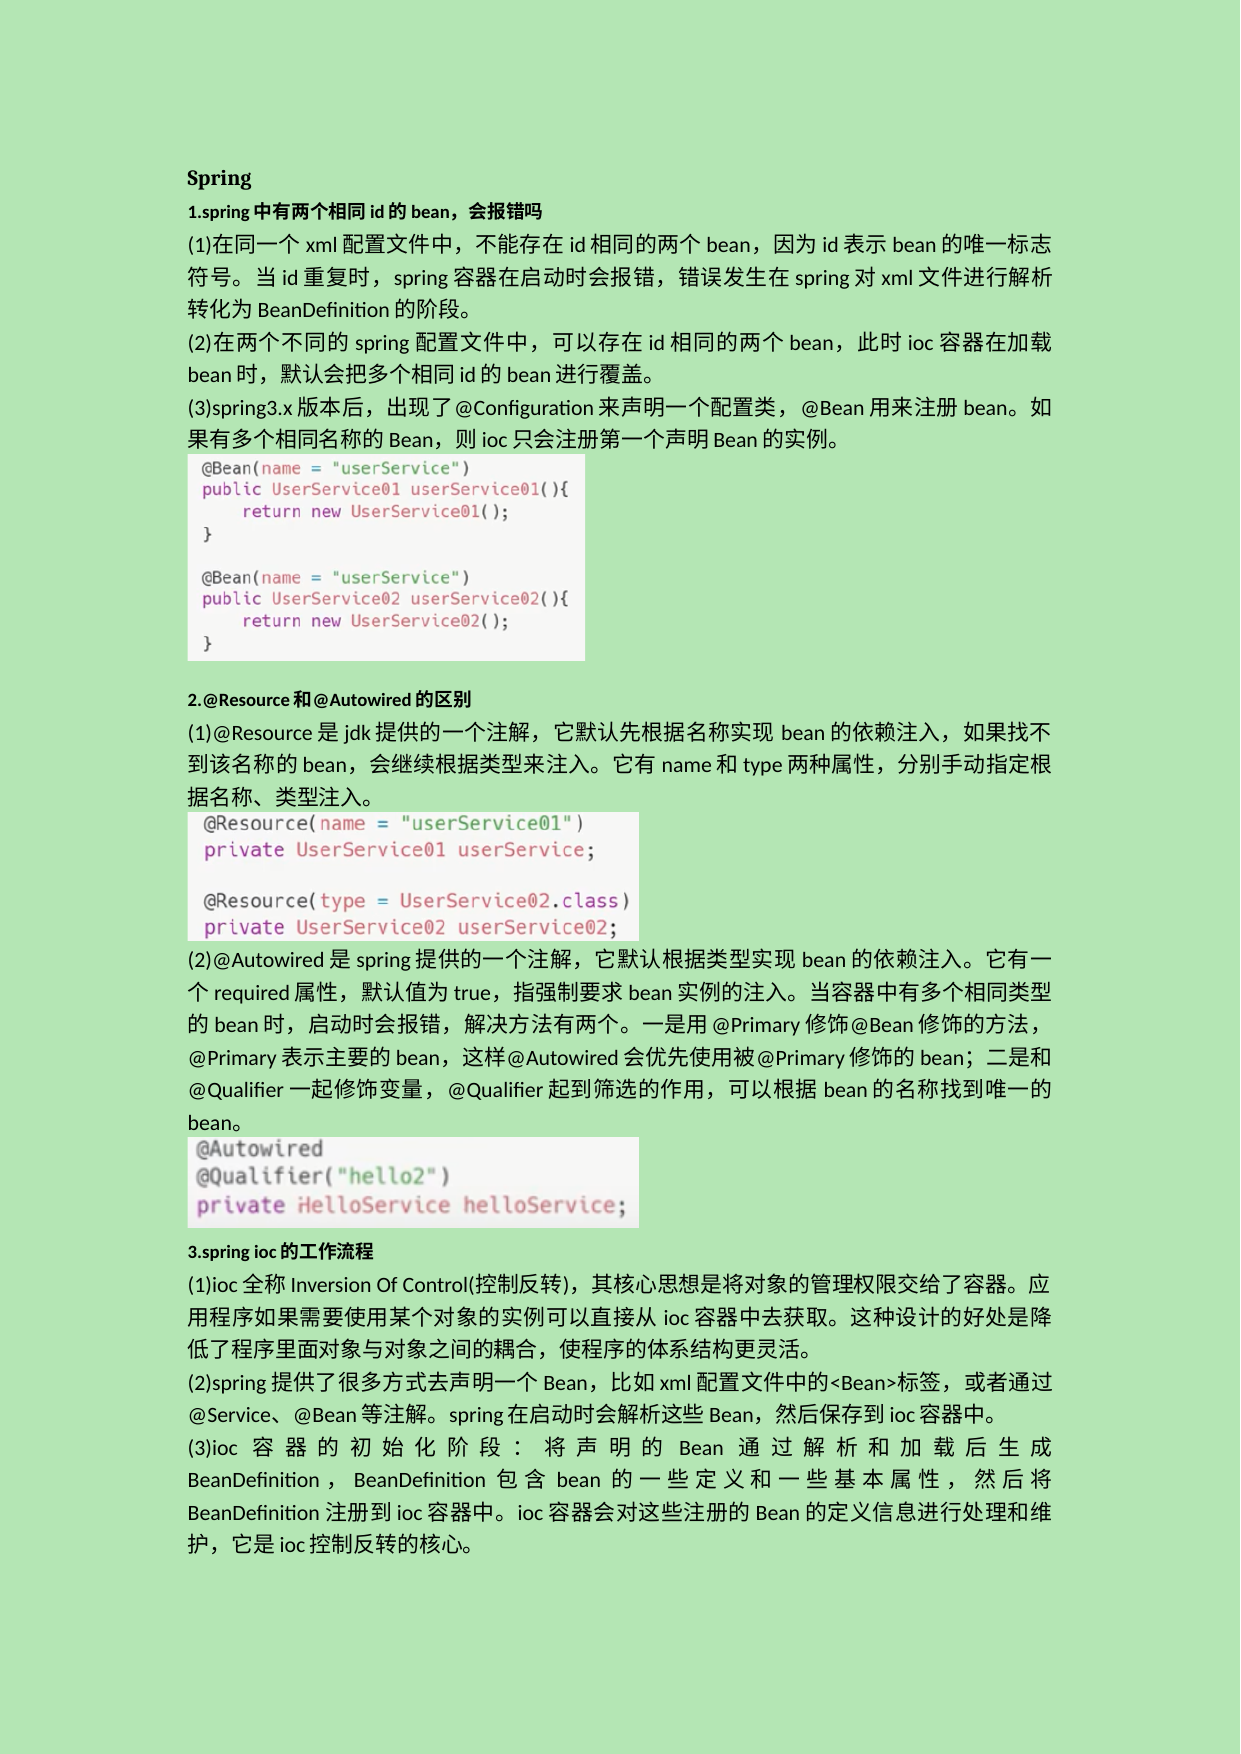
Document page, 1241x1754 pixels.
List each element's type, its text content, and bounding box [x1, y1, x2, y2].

subtitle 3.spring ioc的工作流程 [187, 1234, 1053, 1267]
subtitle 1.spring中有两个相同id的bean，会报错吗 [187, 194, 1053, 227]
subtitle 2.@Resource和@Autowired的区别 [187, 682, 1053, 714]
text (2)在两个不同的spring配置文件中，可以存在id相同的两个bean，此时ioc容器在加载bean时，默认会把多个相同id的bean进行覆盖。 [187, 324, 1053, 389]
text (1)@Resource是jdk提供的一个注解，它默认先根据名称实现bean的依赖注入，如果找不到该名称的bean，会继续根据类型来注入。它有name和type两种属性，分别手动指定根据名称、类型注入。 [187, 714, 1053, 812]
picture [187, 1137, 639, 1228]
text (2)spring提供了很多方式去声明一个Bean，比如xml配置文件中的<Bean>标签，或者通过@Service、@Bean等注解。spring在启动时会解析这些Bean，然后保存到ioc容器中。 [187, 1364, 1053, 1429]
text (2)@Autowired是spring提供的一个注解，它默认根据类型实现bean的依赖注入。它有一个required属性，默认值为true，指强制要求bean实例的注入。当容器中有多个相同类型的bean时，启动时会报错，解决方法有两个。一是用@Primary修饰@Bean修饰的方法，@Primary表示主要的bean，这样@Autowired会优先使用被@Primary修饰的bean；二是和@Qualifier一起修饰变量，@Qualifier起到筛选的作用，可以根据bean的名称找到唯一的bean。 [187, 942, 1053, 1137]
text (1)ioc全称Inversion Of Control(控制反转)，其核心思想是将对象的管理权限交给了容器。应用程序如果需要使用某个对象的实例可以直接从ioc容器中去获取。这种设计的好处是降低了程序里面对象与对象之间的耦合，使程序的体系结构更灵活。 [187, 1267, 1053, 1364]
text (3)spring3.x版本后，出现了@Configuration来声明一个配置类，@Bean用来注册bean。如果有多个相同名称的Bean，则ioc只会注册第一个声明Bean的实例。 [187, 389, 1053, 454]
subtitle Spring [187, 162, 1053, 194]
text (1)在同一个xml配置文件中，不能存在id相同的两个bean，因为id表示bean的唯一标志符号。当id重复时，spring容器在启动时会报错，错误发生在spring对xml文件进行解析转化为BeanDefinition的阶段。 [187, 227, 1053, 324]
picture [187, 812, 639, 941]
picture [187, 454, 586, 661]
